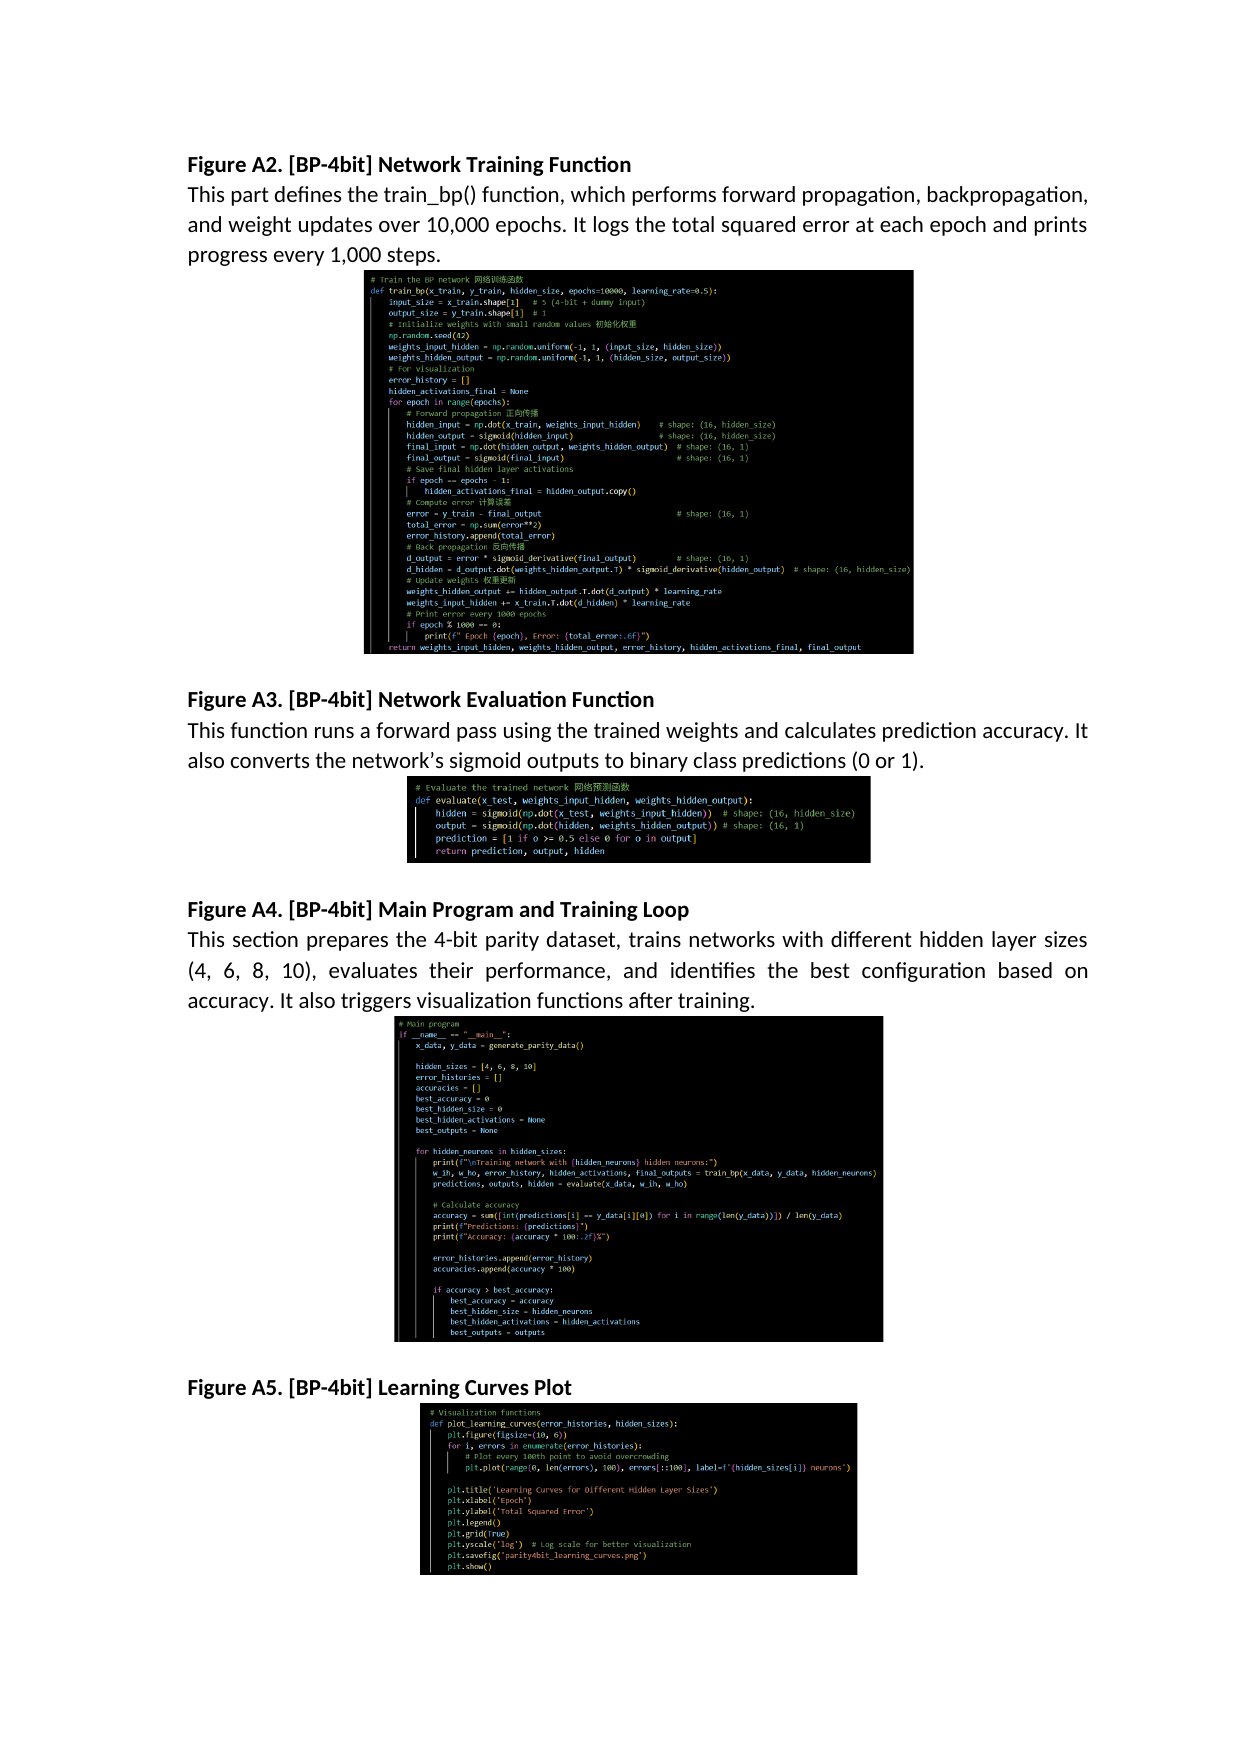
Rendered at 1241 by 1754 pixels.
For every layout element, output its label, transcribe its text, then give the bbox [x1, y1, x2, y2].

list This function runs a forward pass using the trained weights and calculates prediction accuracy. It also converts the network’s sigmoid outputs to binary class predictions (0 or 1). [187, 716, 1090, 774]
list Figure A3. [BP-4bit] Network Evaluation Function [187, 686, 1090, 714]
list Figure A2. [BP-4bit] Network Training Function [187, 150, 1090, 178]
list Figure A5. [BP-4bit] Learning Curves Plot [187, 1373, 1090, 1402]
picture [420, 1403, 858, 1575]
list Figure A4. [BP-4bit] Main Program and Training Loop [187, 895, 1090, 923]
picture [407, 776, 871, 863]
picture [394, 1016, 884, 1342]
list This part defines the train_bp() function, which performs forward propagation, backpropagation, and weight updates over 10,000 epochs. It logs the total squared error at each epoch and prints progress every 1,000 steps. [187, 180, 1090, 269]
picture [363, 270, 914, 654]
list This section prepares the 4-bit parity dataset, trains networks with different hidden layer sizes (4, 6, 8, 10), evaluates their performance, and identifies the best configuration based on accuracy. It also triggers visualization functions after training. [187, 926, 1090, 1014]
